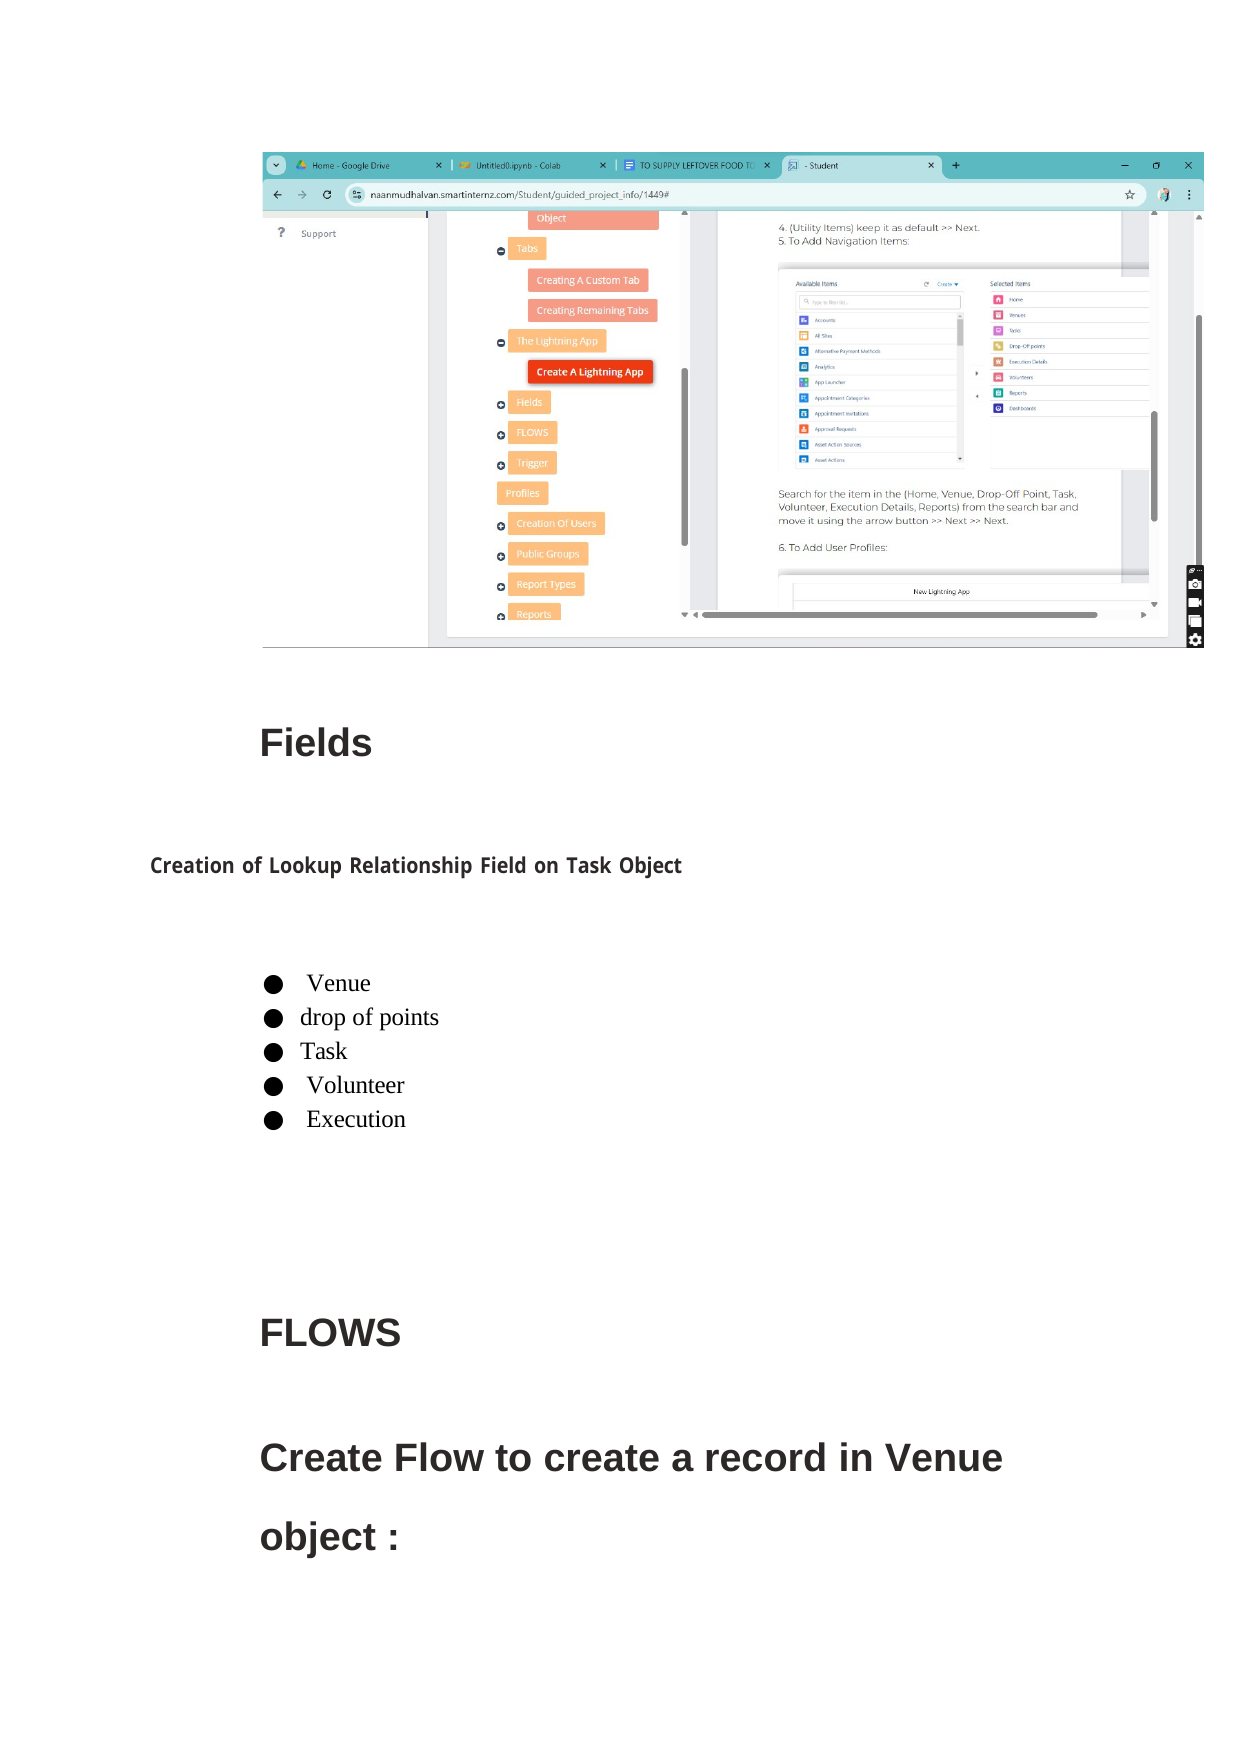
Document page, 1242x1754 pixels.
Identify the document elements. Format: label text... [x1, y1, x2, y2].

picture [262, 152, 1204, 648]
subtitle Fields [259, 720, 1212, 765]
text Create Flow to create a record in Venue object : [259, 1435, 1061, 1559]
subtitle FLOWS [259, 1310, 1212, 1355]
list drop of points [262, 998, 1212, 1032]
list Volunteer [262, 1067, 1212, 1101]
list Execution [262, 1101, 1212, 1135]
list Task [262, 1032, 1212, 1067]
text Creation of Lookup Relationship Field on Task Object [150, 850, 1212, 880]
list Venue [262, 964, 1212, 998]
